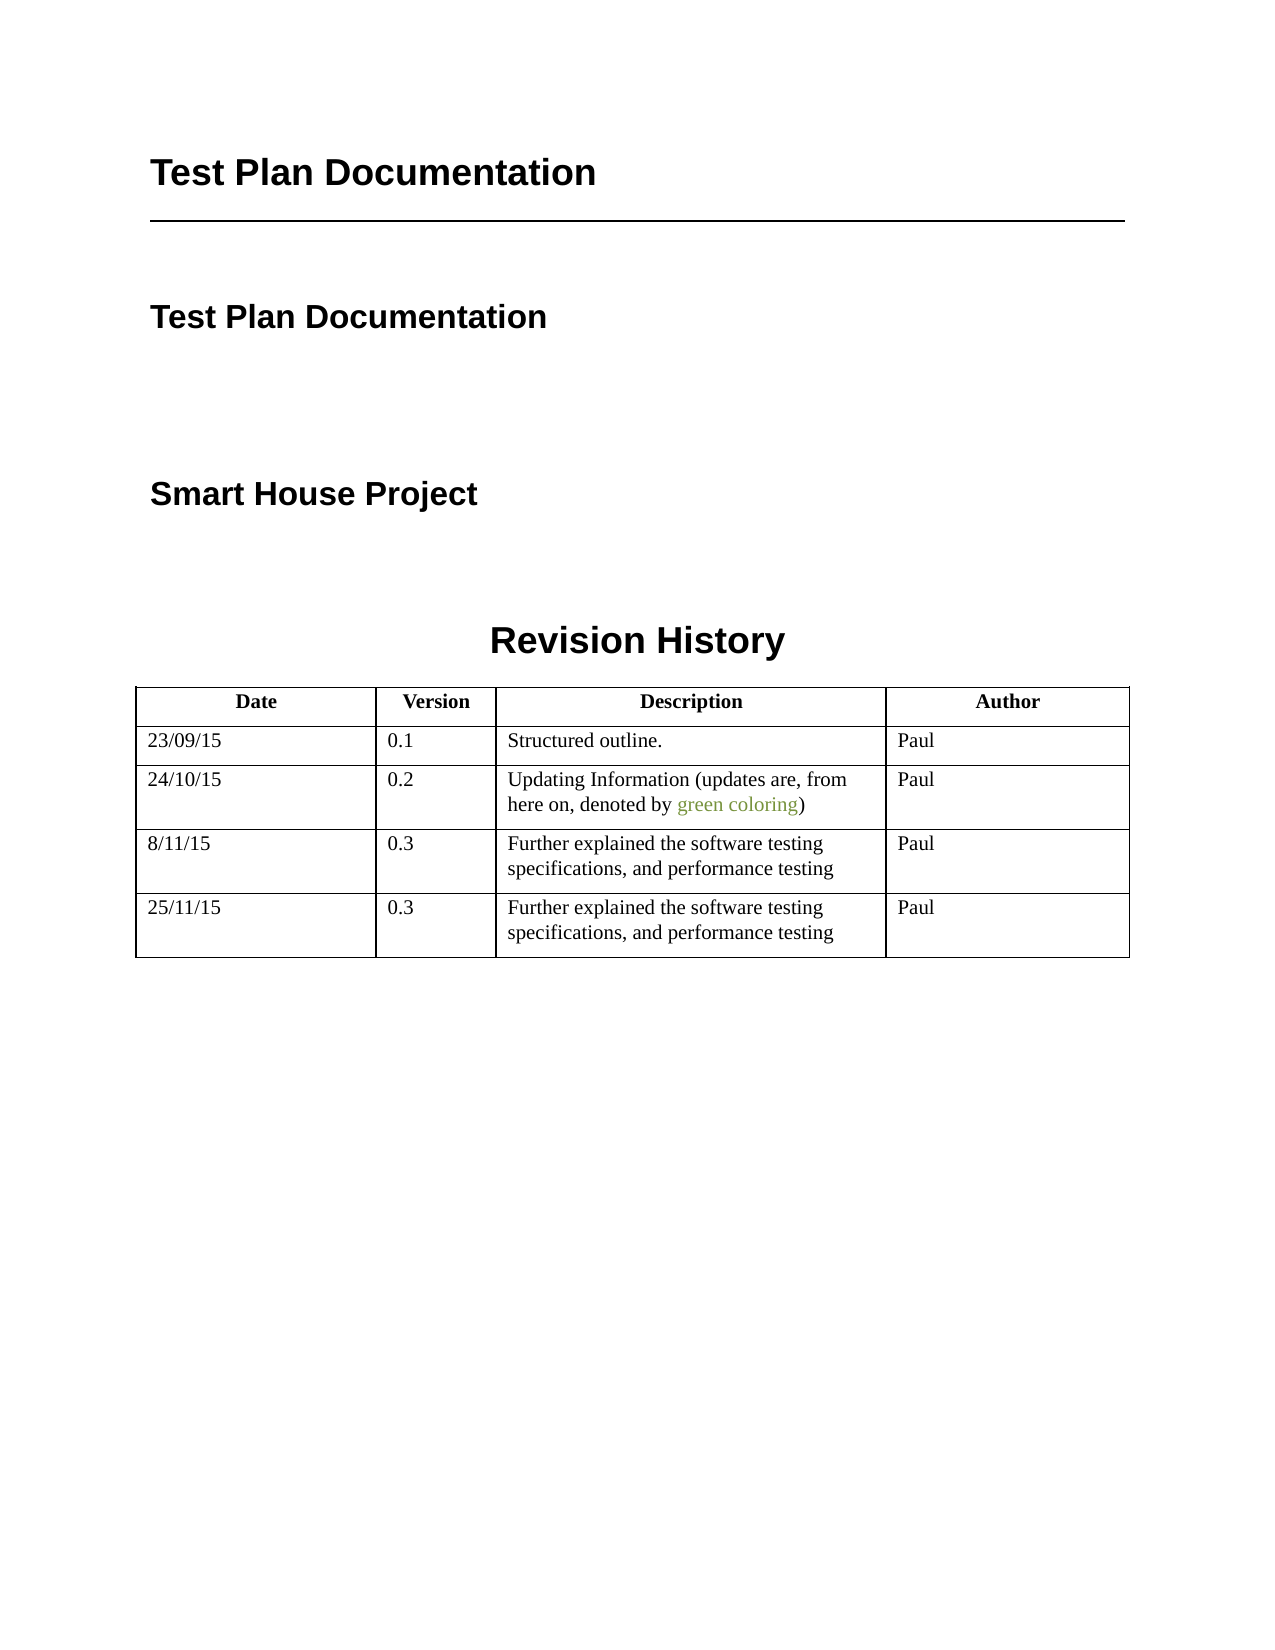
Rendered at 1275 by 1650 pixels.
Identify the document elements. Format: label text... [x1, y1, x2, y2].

table_cell 0.2 [377, 766, 495, 829]
table_header Description [497, 688, 885, 726]
table_cell Further explained the software testing specifications, and performance testing [497, 894, 885, 957]
table_header Date [137, 688, 375, 726]
table_cell 25/11/15 [137, 894, 375, 957]
table_cell 23/09/15 [137, 727, 375, 764]
subtitle Test Plan Documentation [150, 150, 1125, 193]
table_header Version [377, 688, 495, 726]
table_cell 0.3 [377, 830, 495, 893]
table_cell Updating Information (updates are, from here on, denoted by green coloring) [497, 766, 885, 829]
table_cell Paul [887, 830, 1129, 893]
table_cell Further explained the software testing specifications, and performance testing [497, 830, 885, 893]
table_header Author [887, 688, 1129, 726]
table_cell 8/11/15 [137, 830, 375, 893]
table_cell Structured outline. [497, 727, 885, 764]
table_cell 0.3 [377, 894, 495, 957]
table_cell Paul [887, 727, 1129, 764]
table_cell 0.1 [377, 727, 495, 764]
title Test Plan Documentation [150, 297, 1125, 335]
subtitle Revision History [150, 618, 1125, 661]
table_cell 24/10/15 [137, 766, 375, 829]
title Smart House Project [150, 474, 1125, 512]
table_cell Paul [887, 766, 1129, 829]
table_cell Paul [887, 894, 1129, 957]
